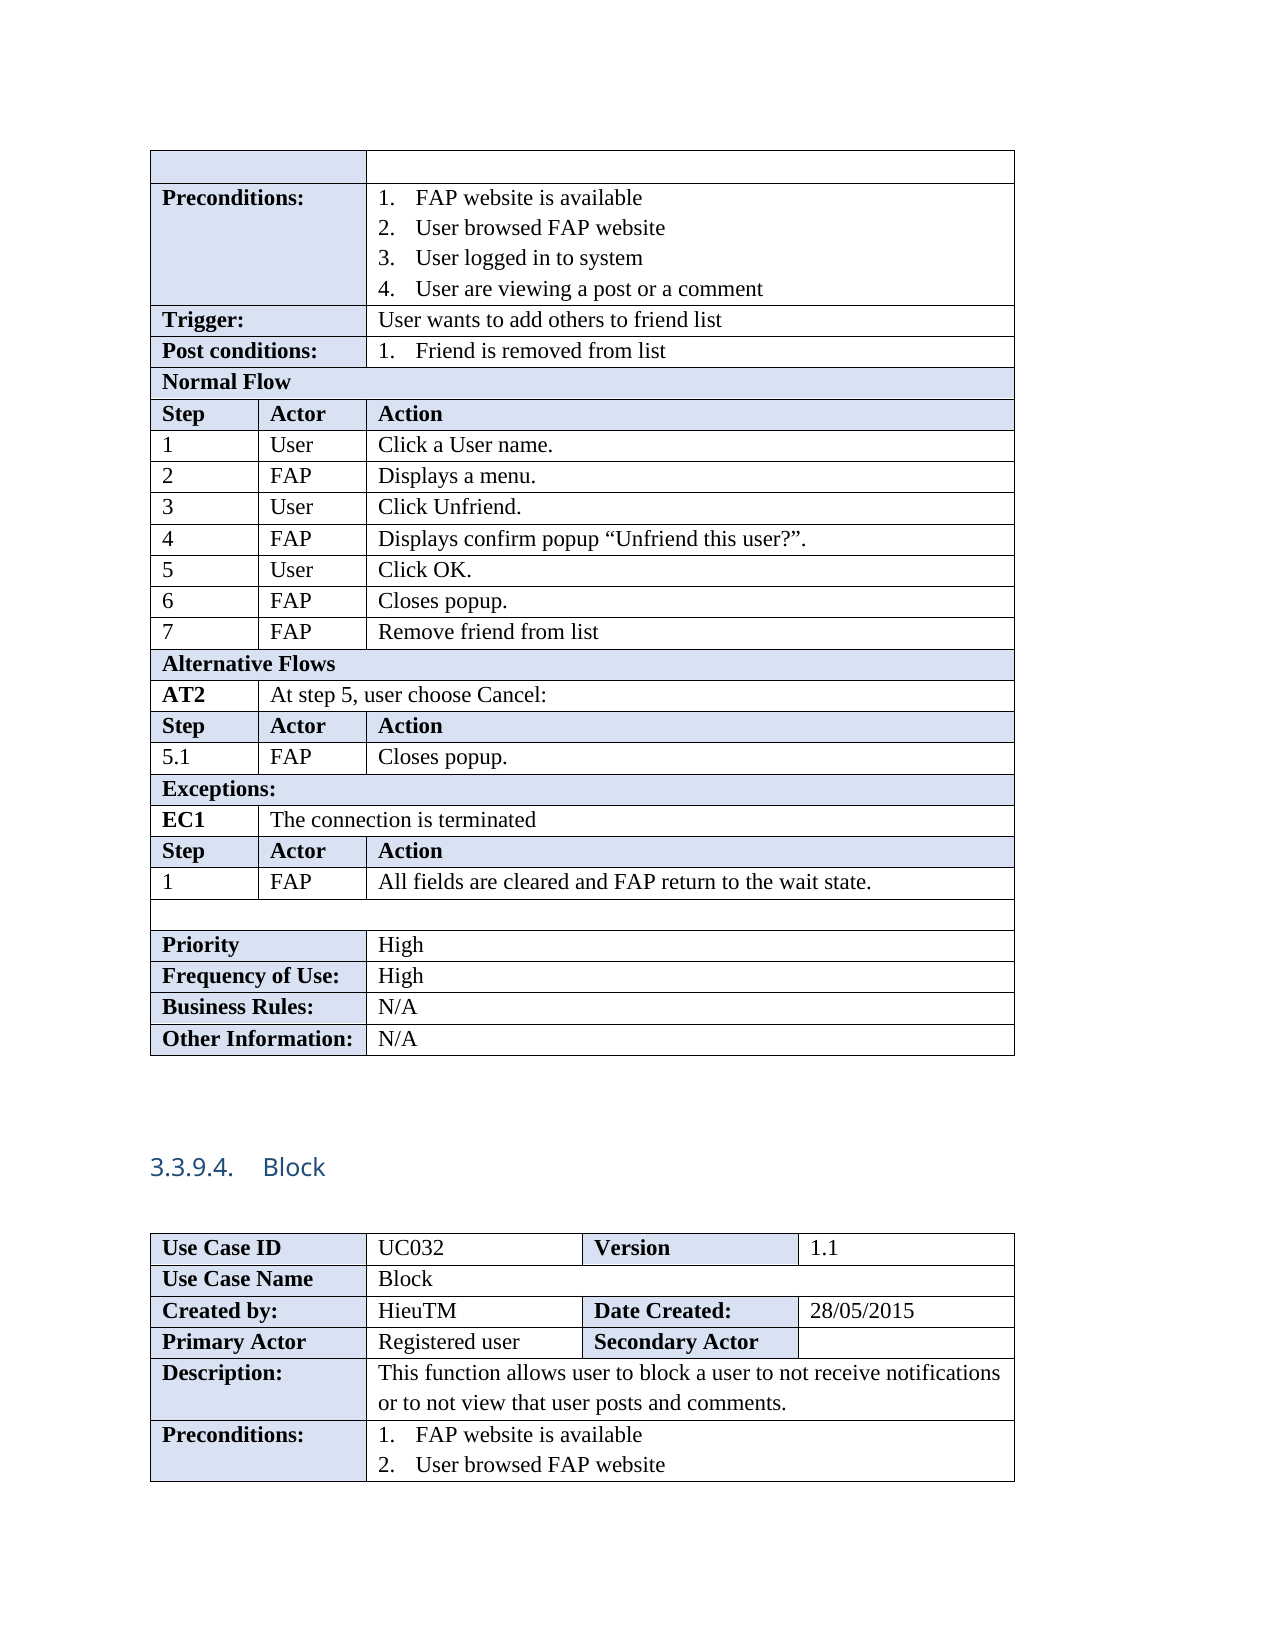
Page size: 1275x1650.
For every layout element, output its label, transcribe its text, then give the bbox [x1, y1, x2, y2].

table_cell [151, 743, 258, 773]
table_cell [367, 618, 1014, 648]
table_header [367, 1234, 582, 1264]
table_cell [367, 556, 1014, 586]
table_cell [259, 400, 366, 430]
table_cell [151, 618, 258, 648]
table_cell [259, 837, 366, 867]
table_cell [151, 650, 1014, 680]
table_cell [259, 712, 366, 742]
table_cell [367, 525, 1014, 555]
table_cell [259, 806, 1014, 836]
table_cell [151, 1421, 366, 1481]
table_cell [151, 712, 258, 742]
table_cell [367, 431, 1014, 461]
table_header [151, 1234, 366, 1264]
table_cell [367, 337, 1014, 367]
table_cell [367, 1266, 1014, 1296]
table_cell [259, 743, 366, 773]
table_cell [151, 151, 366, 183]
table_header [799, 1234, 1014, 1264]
subtitle Block [150, 1149, 1125, 1184]
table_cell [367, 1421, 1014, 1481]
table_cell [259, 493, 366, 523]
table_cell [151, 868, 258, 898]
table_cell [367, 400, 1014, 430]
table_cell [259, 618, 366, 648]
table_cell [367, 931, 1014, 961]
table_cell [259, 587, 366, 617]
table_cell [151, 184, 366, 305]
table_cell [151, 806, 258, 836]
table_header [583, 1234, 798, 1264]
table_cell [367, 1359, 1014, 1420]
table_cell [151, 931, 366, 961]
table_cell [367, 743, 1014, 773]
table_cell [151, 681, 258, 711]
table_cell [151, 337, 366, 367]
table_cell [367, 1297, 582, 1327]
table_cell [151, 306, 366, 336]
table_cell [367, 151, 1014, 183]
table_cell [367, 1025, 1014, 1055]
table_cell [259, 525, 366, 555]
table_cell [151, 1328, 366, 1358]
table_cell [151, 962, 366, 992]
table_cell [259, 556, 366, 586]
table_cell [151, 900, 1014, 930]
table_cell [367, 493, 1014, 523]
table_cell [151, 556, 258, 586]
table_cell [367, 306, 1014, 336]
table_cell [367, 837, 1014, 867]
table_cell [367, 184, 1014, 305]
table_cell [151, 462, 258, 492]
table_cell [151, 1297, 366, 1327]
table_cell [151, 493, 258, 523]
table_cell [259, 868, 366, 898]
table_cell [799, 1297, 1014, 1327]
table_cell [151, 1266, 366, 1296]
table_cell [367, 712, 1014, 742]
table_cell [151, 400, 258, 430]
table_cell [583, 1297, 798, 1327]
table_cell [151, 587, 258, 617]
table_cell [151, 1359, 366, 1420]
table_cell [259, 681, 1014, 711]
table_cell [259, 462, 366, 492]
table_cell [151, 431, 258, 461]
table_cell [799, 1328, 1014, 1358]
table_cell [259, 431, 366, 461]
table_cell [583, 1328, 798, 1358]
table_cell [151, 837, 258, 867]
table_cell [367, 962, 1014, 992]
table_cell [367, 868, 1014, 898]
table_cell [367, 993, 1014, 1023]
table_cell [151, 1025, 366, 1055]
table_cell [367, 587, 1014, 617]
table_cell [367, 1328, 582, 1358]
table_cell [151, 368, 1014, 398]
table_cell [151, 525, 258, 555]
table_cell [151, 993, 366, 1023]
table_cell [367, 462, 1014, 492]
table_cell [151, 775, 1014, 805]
